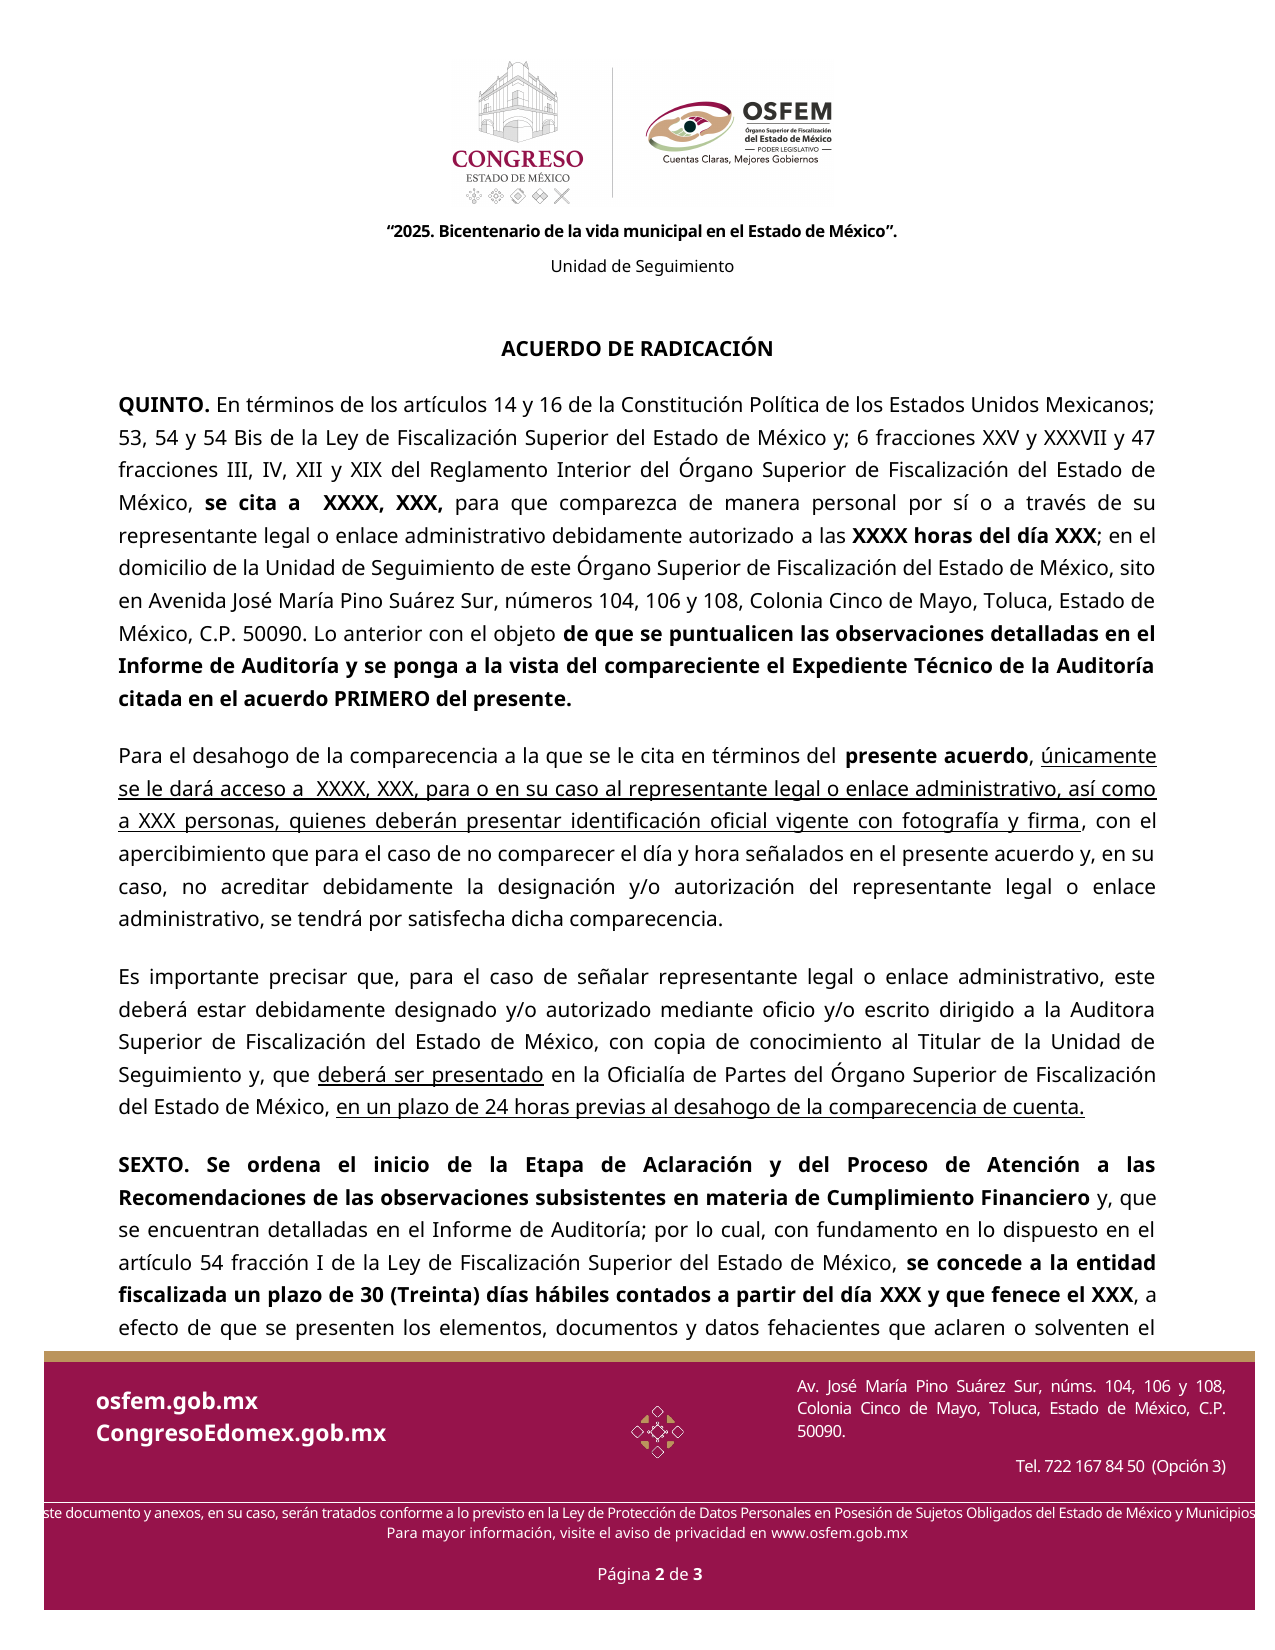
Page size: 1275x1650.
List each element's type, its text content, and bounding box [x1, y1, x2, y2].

picture [630, 1405, 684, 1459]
picture [451, 59, 834, 207]
text QUINTO. En términos de los artículos 14 y 16 de la Constitución Política de los Estados Unidos Mexicanos; 53, 54 y 54 Bis de la Ley de Fiscalización Superior del Estado de México y; 6 fracciones XXV y XXXVII y 47 fracciones III, IV, XII y XIX del Reglamento Interior del Órgano Superior de Fiscalización del Estado de México, se cita a XXXX, XXX, para que comparezca de manera personal por sí o a través de su representante legal o enlace administrativo debidamente autorizado a las XXXX horas del día XXX; en el domicilio de la Unidad de Seguimiento de este Órgano Superior de Fiscalización del Estado de México, sito en Avenida José María Pino Suárez Sur, números 104, 106 y 108, Colonia Cinco de Mayo, Toluca, Estado de México, C.P. 50090. Lo anterior con el objeto de que se puntualicen las observaciones detalladas en el Informe de Auditoría y se ponga a la vista del compareciente el Expediente Técnico de la Auditoría citada en el acuerdo PRIMERO del presente. [118, 390, 1157, 712]
text Para el desahogo de la comparecencia a la que se le cita en términos del presente acuerdo, únicamente se le dará acceso a XXXX, XXX, para o en su caso al representante legal o enlace administrativo, así como a XXX personas, quienes deberán presentar identificación oficial vigente con fotografía y firma, con el apercibimiento que para el caso de no comparecer el día y hora señalados en el presente acuerdo y, en su caso, no acreditar debidamente la designación y/o autorización del representante legal o enlace administrativo, se tendrá por satisfecha dicha comparecencia. [118, 800, 1157, 933]
text Es importante precisar que, para el caso de señalar representante legal o enlace administrativo, este deberá estar debidamente designado y/o autorizado mediante oficio y/o escrito dirigido a la Auditora Superior de Fiscalización del Estado de México, con copia de conocimiento al Titular de la Unidad de Seguimiento y, que deberá ser presentado en la Oficialía de Partes del Órgano Superior de Fiscalización del Estado de México, en un plazo de 24 horas previas al desahogo de la comparecencia de cuenta. [118, 962, 1157, 1121]
text Para el desahogo de la comparecencia a la que se le cita en términos del presente acuerdo, únicamente se le dará acceso a XXXX, XXX, para o en su caso al representante legal o enlace administrativo, así como a XXX personas, quienes deberán presentar identificación oficial vigente con fotografía y firma, con el apercibimiento que para el caso de no comparecer el día y hora señalados en el presente acuerdo y, en su caso, no acreditar debidamente la designación y/o autorización del representante legal o enlace administrativo, se tendrá por satisfecha dicha comparecencia. [118, 741, 1157, 798]
